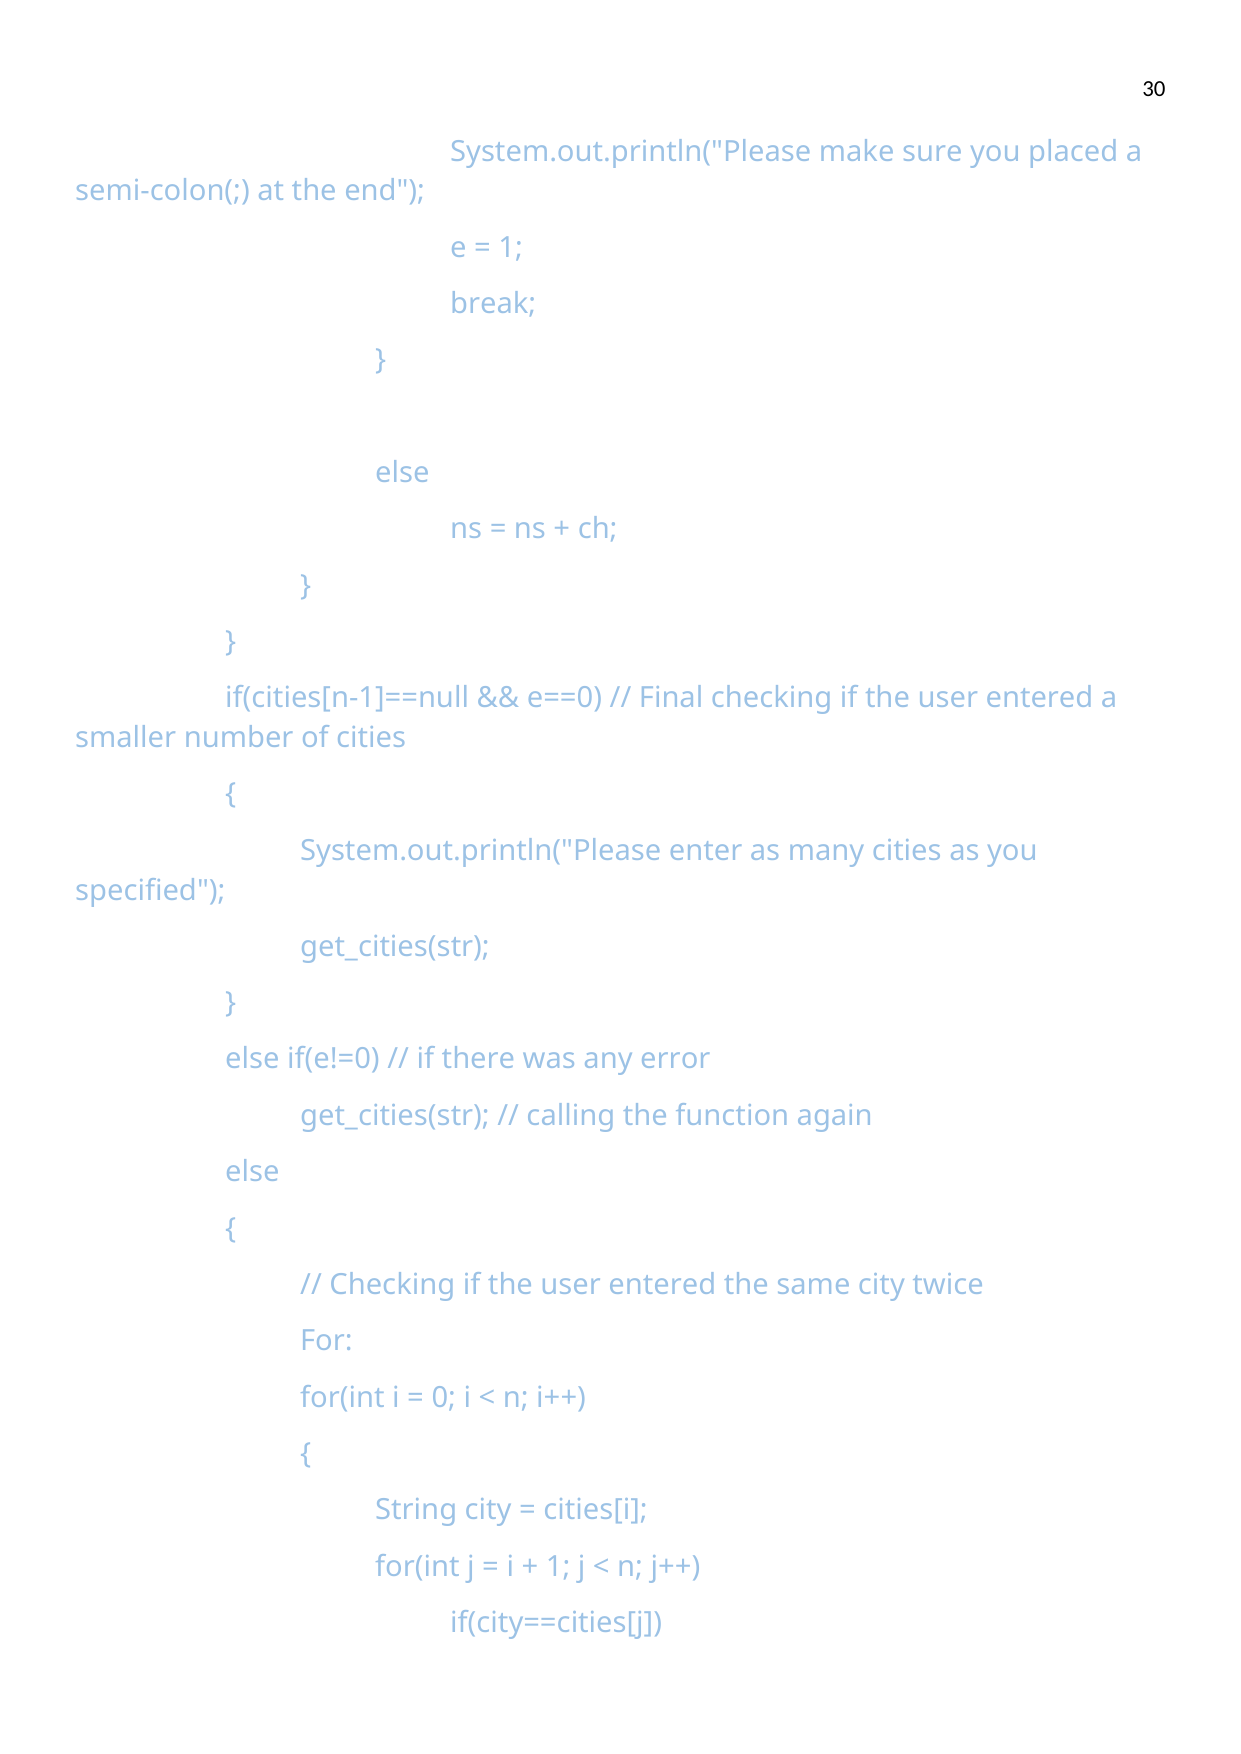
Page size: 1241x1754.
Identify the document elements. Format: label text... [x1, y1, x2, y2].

text break; [75, 282, 1165, 322]
text for(int j = i + 1; j < n; j++) [75, 1545, 1165, 1585]
text get_cities(str); [75, 925, 1165, 965]
text } [75, 981, 1165, 1021]
text for(int i = 0; i < n; i++) [75, 1376, 1165, 1416]
text { [75, 1432, 1165, 1472]
text { [75, 1207, 1165, 1247]
text } [75, 564, 1165, 604]
text get_cities(str); // calling the function again [75, 1094, 1165, 1134]
text else [75, 1151, 1165, 1190]
text For: [75, 1319, 1165, 1359]
text System.out.println("Please enter as many cities as you specified"); [75, 829, 1165, 908]
text if(city==cities[j]) [75, 1601, 1165, 1641]
text ns = ns + ch; [75, 508, 1165, 547]
text System.out.println("Please make sure you placed a semi-colon(;) at the end"); [75, 130, 1165, 209]
text e = 1; [75, 226, 1165, 266]
text else [75, 451, 1165, 491]
text } [75, 338, 1165, 378]
text // Checking if the user entered the same city twice [75, 1263, 1165, 1303]
text else if(e!=0) // if there was any error [75, 1038, 1165, 1077]
text } [75, 620, 1165, 660]
text { [75, 773, 1165, 812]
text String city = cities[i]; [75, 1489, 1165, 1528]
text if(cities[n-1]==null && e==0) // Final checking if the user entered a smaller number of cities [75, 677, 1165, 756]
